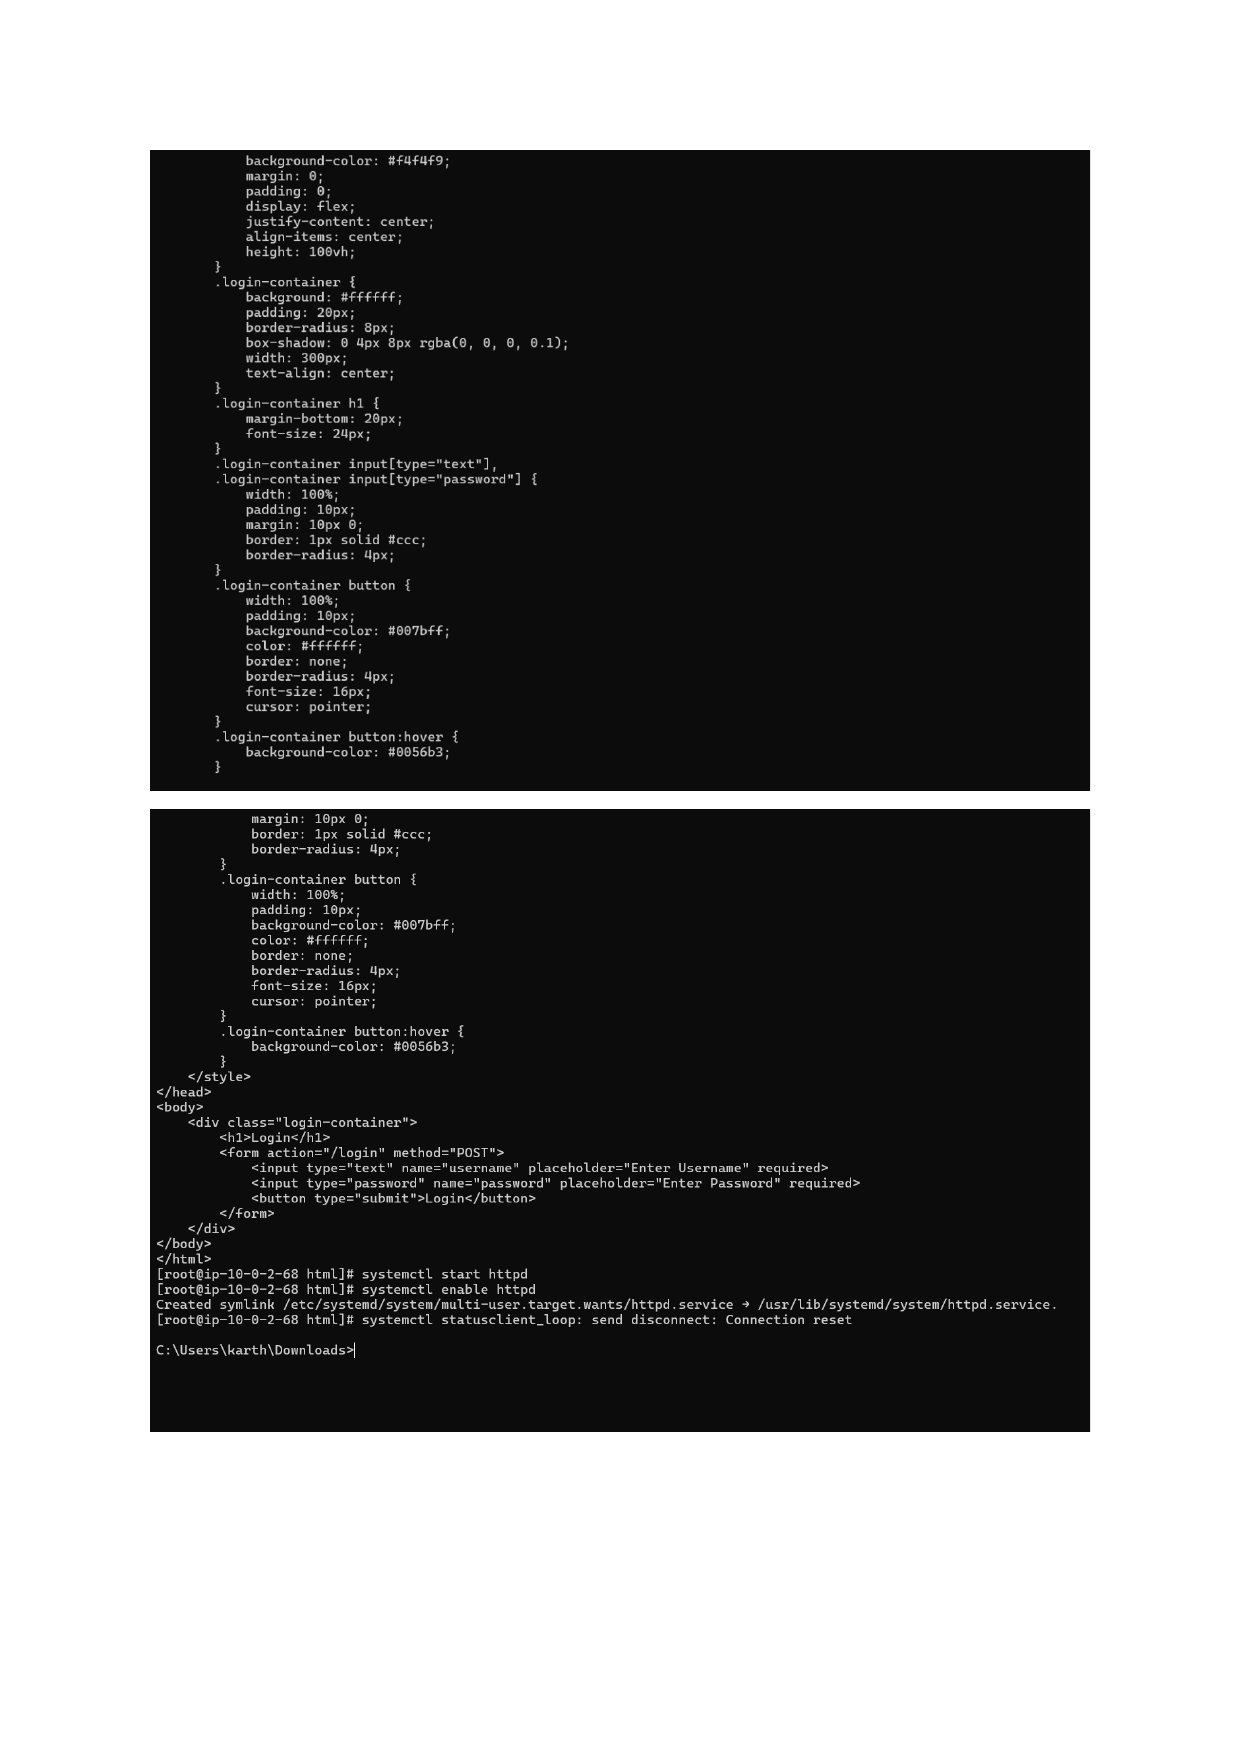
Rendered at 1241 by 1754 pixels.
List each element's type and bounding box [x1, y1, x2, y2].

picture [150, 150, 1091, 791]
picture [150, 809, 1091, 1432]
